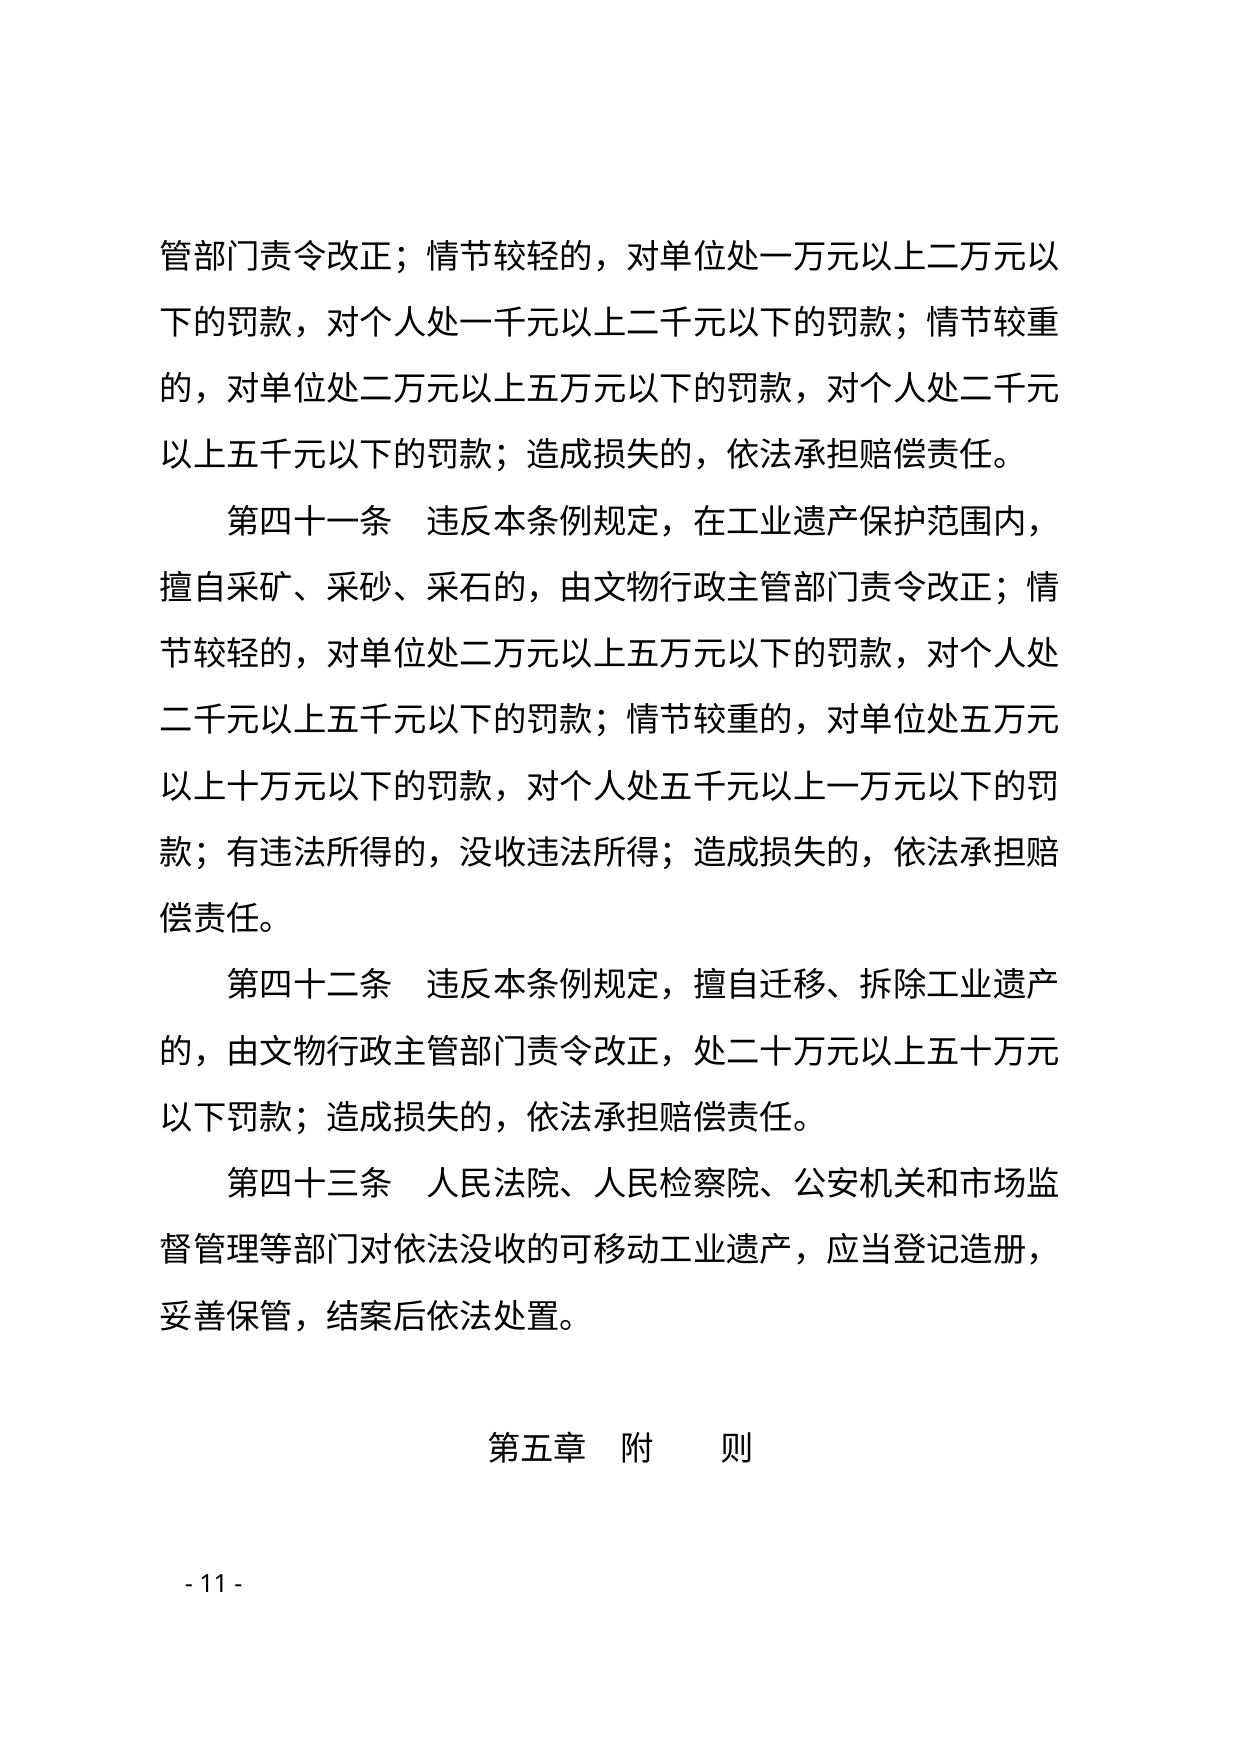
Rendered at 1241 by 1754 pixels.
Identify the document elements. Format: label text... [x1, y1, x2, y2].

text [159, 220, 1081, 485]
text 第五章 附 则 [159, 1413, 1081, 1479]
text 第四十三条 人民法院、人民检察院、公安机关和市场监督管理等部门对依法没收的可移动工业遗产，应当登记造册，妥善保管，结案后依法处置。 [159, 1148, 1081, 1347]
text 第四十二条 违反本条例规定，擅自迁移、拆除工业遗产的，由文物行政主管部门责令改正，处二十万元以上五十万元以下罚款；造成损失的，依法承担赔偿责任。 [159, 949, 1081, 1148]
text 第四十一条 违反本条例规定，在工业遗产保护范围内，擅自采矿、采砂、采石的，由文物行政主管部门责令改正；情节较轻的，对单位处二万元以上五万元以下的罚款，对个人处二千元以上五千元以下的罚款；情节较重的，对单位处五万元以上十万元以下的罚款，对个人处五千元以上一万元以下的罚款；有违法所得的，没收违法所得；造成损失的，依法承担赔偿责任。 [159, 485, 1081, 949]
